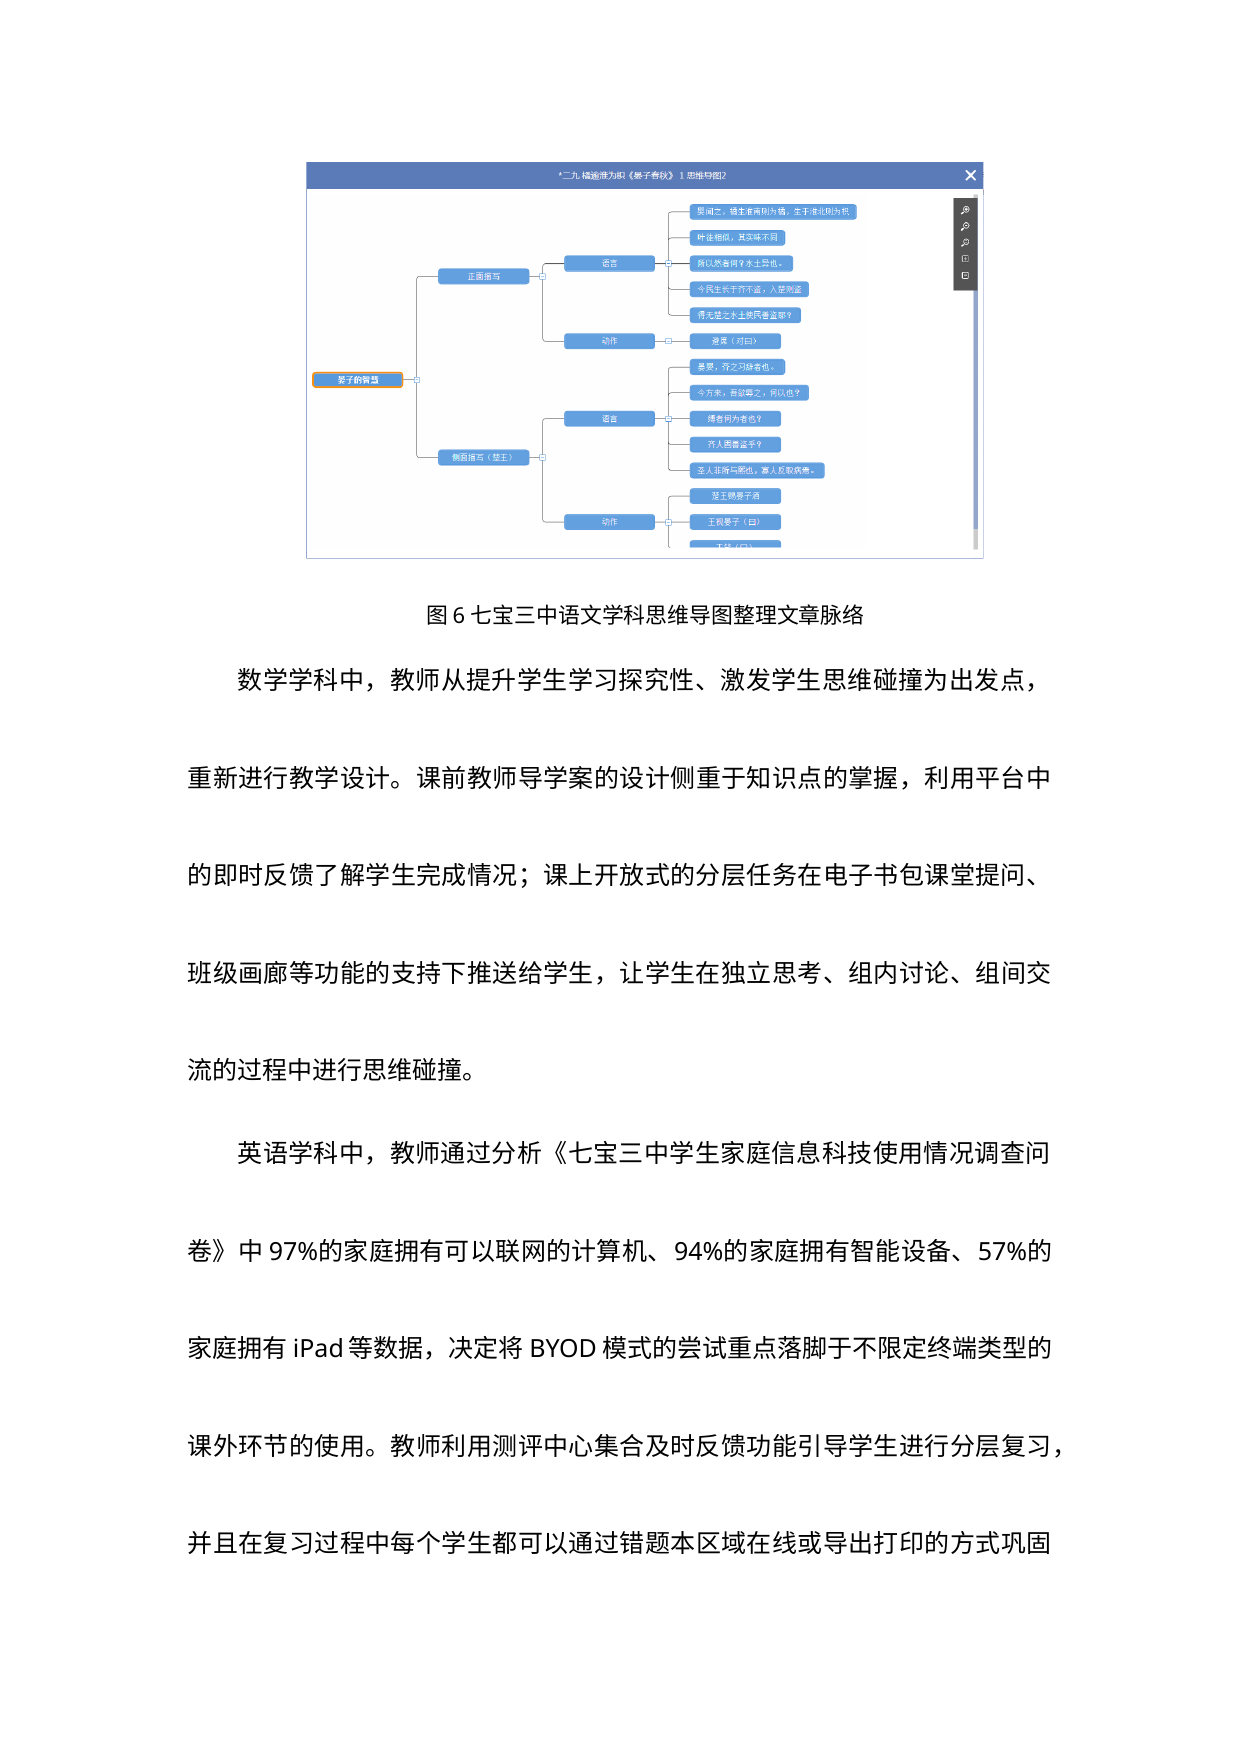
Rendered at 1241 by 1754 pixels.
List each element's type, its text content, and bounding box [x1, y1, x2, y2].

picture [306, 162, 984, 559]
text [187, 1119, 1053, 1574]
text 图6 七宝三中语文学科思维导图整理文章脉络 [187, 598, 1053, 630]
text 数学学科中，教师从提升学生学习探究性、激发学生思维碰撞为出发点，重新进行教学设计。课前教师导学案的设计侧重于知识点的掌握，利用平台中的即时反馈了解学生完成情况；课上开放式的分层任务在电子书包课堂提问、班级画廊等功能的支持下推送给学生，让学生在独立思考、组内讨论、组间交流的过程中进行思维碰撞。 [187, 646, 1053, 1101]
